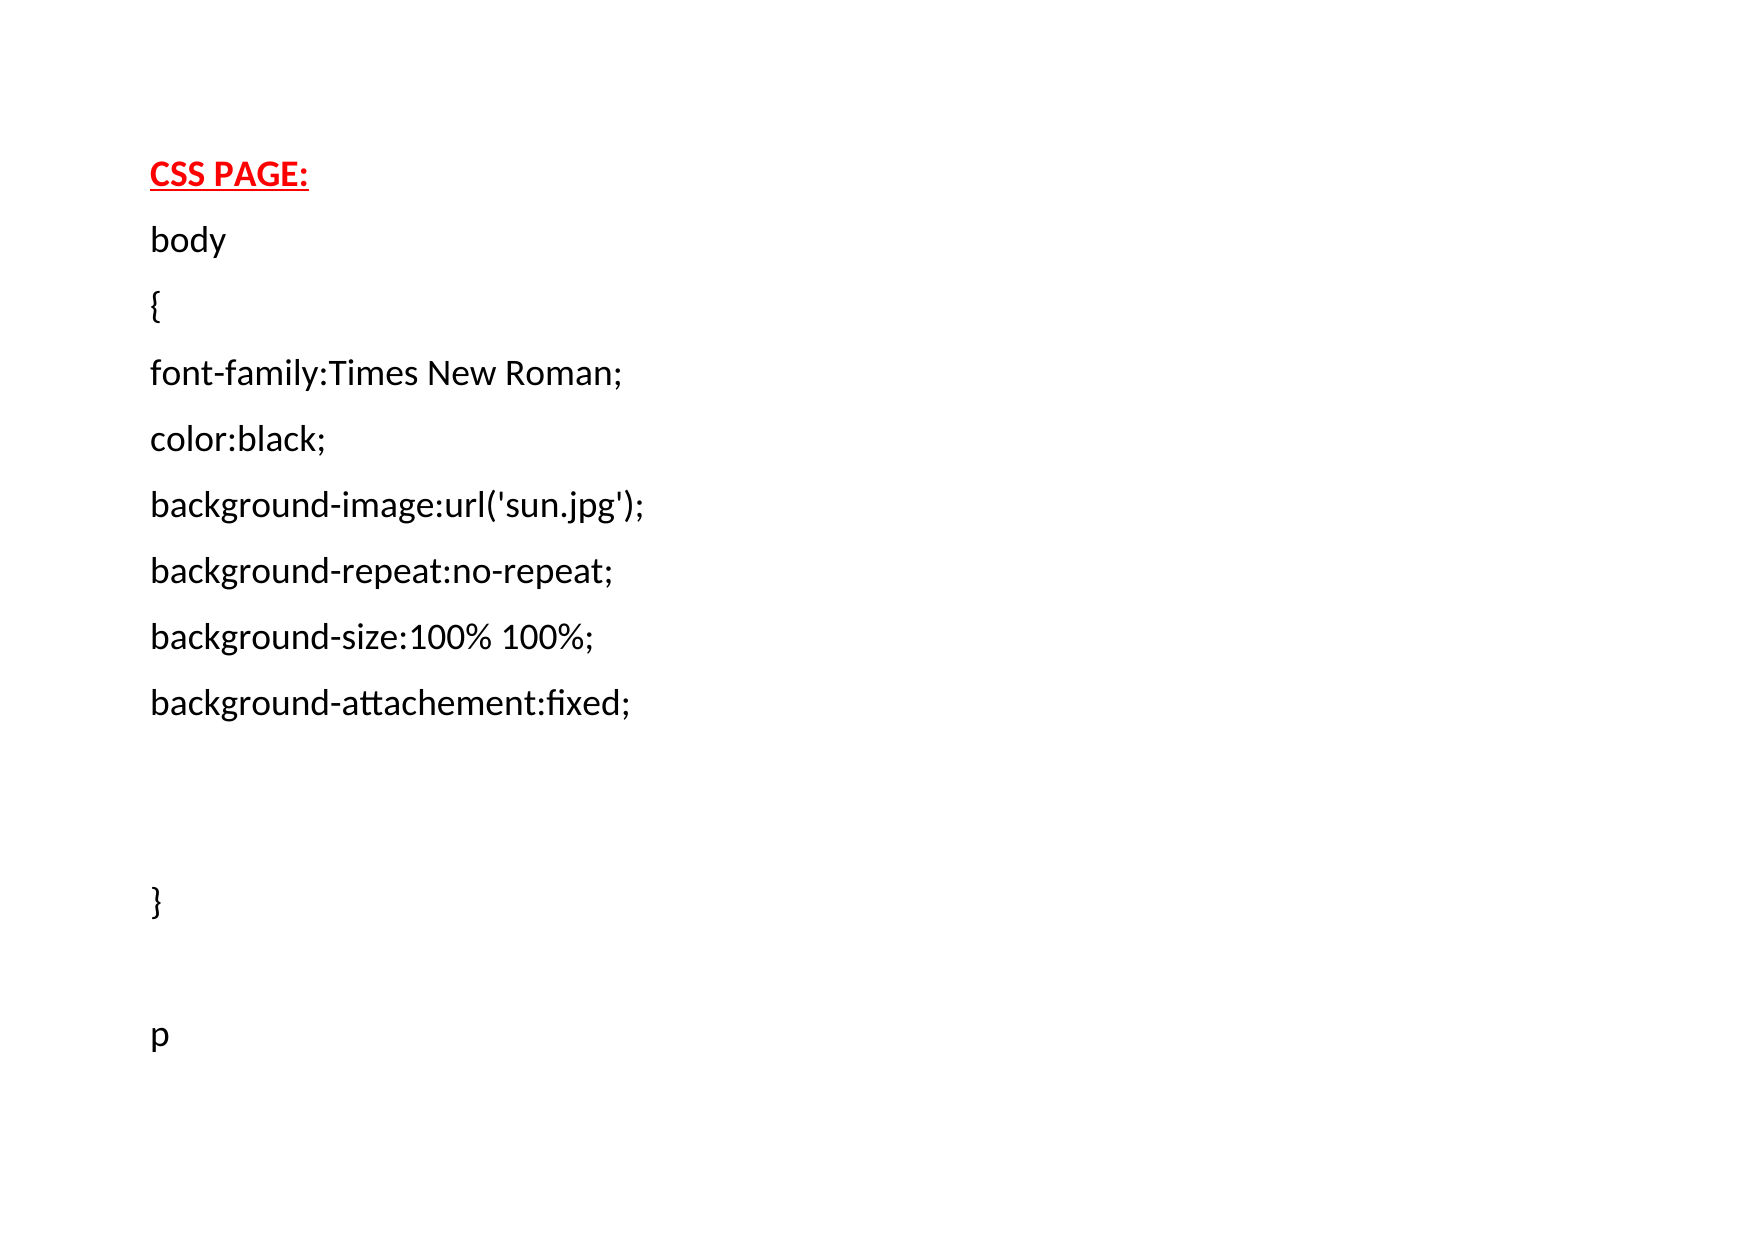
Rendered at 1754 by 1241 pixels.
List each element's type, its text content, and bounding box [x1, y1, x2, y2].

text CSS PAGE: [150, 150, 1604, 196]
text font-family:Times New Roman; [150, 348, 1604, 394]
text { [150, 282, 1604, 328]
text color:black; [150, 414, 1604, 460]
text p [150, 1010, 1604, 1056]
text background-image:url('sun.jpg'); [150, 481, 1604, 527]
text } [150, 878, 1604, 923]
text background-attachement:fixed; [150, 679, 1604, 725]
text background-size:100% 100%; [150, 613, 1604, 659]
text background-repeat:no-repeat; [150, 547, 1604, 593]
text body [150, 216, 1604, 262]
